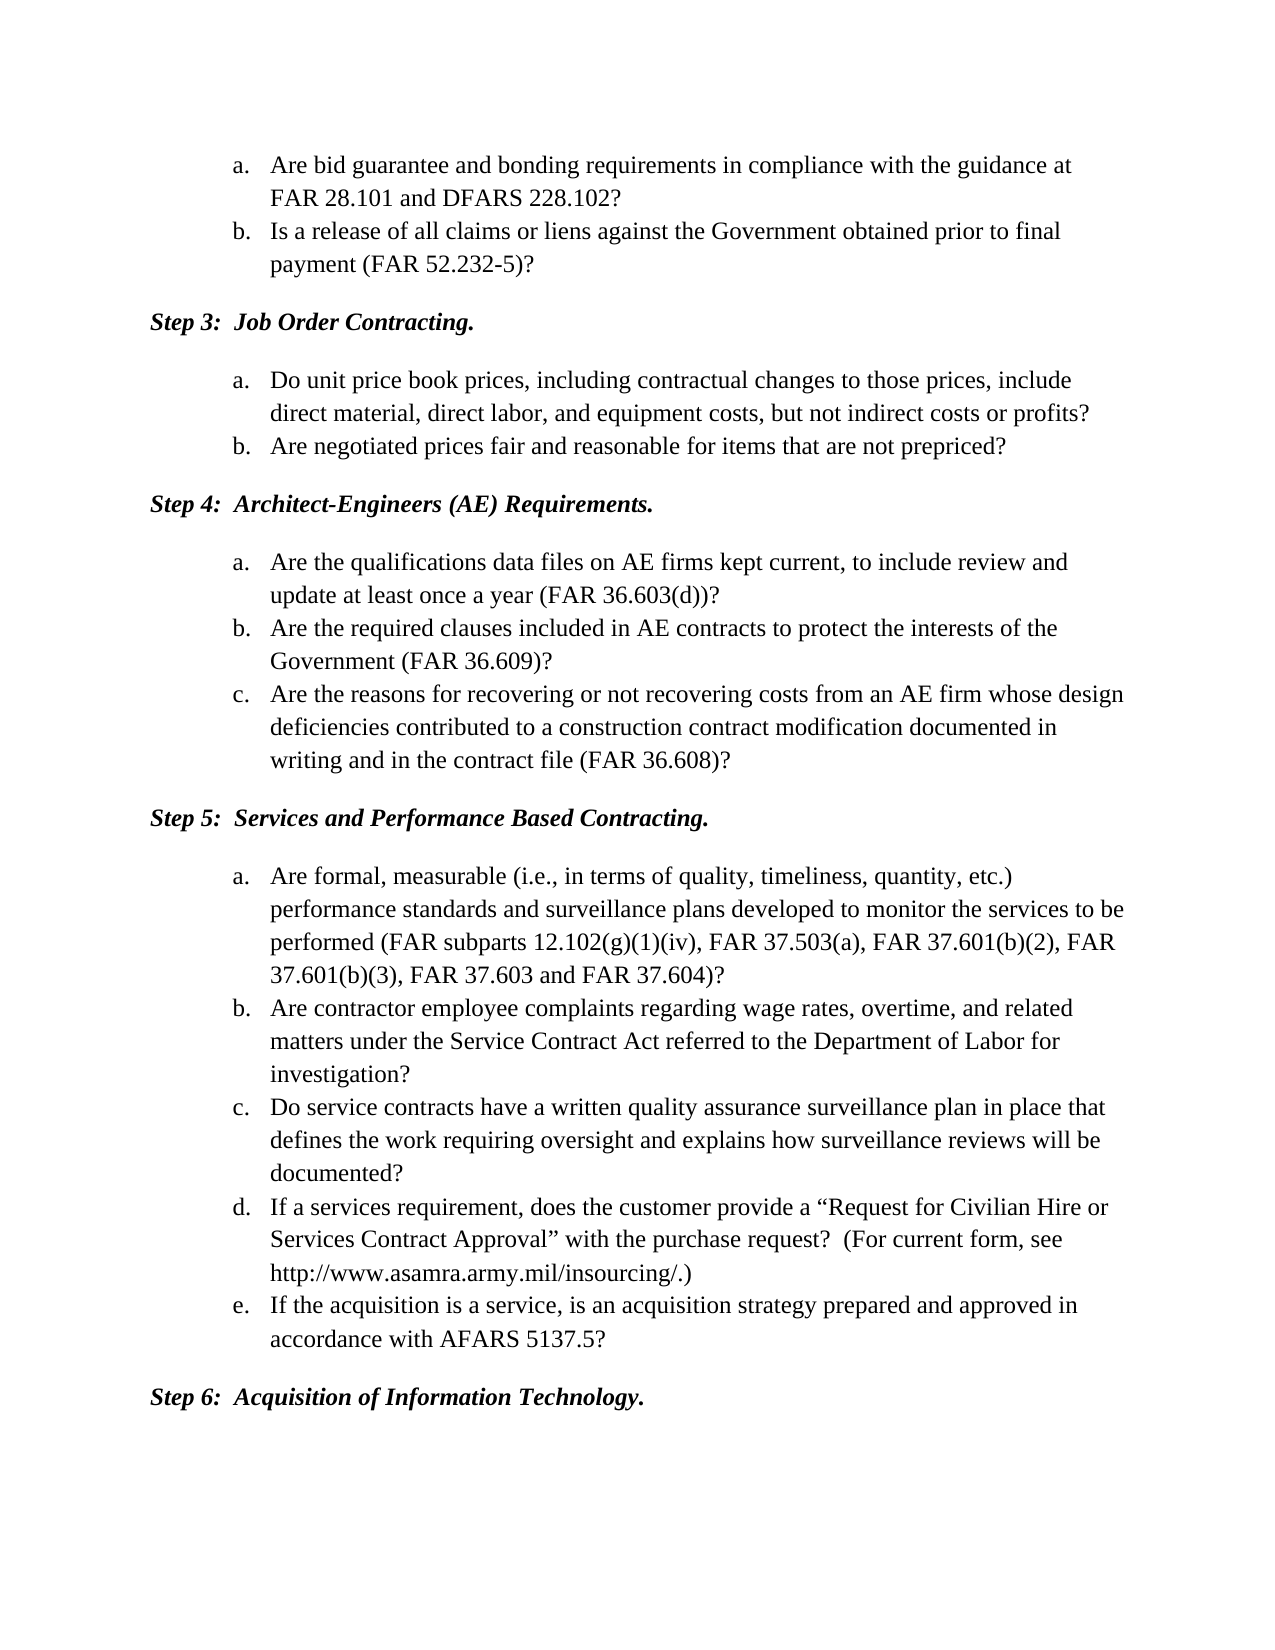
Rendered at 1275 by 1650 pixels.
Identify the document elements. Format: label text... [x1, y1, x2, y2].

list Are contractor employee complaints regarding wage rates, overtime, and related matters under the Service Contract Act referred to the Department of Labor for investigation? [232, 993, 1125, 1088]
list If the acquisition is a service, is an acquisition strategy prepared and approved in accordance with AFARS 5137.5? [232, 1291, 1125, 1352]
list Is a release of all claims or liens against the Government obtained prior to final payment (FAR 52.232-5)? [232, 216, 1125, 278]
text Step 3: Job Order Contracting. [150, 307, 1125, 336]
text Step 4: Architect-Engineers (AE) Requirements. [150, 489, 1125, 518]
list Are the qualifications data files on AE firms kept current, to include review and update at least once a year (FAR 36.603(d))? [232, 547, 1125, 609]
text Step 5: Services and Performance Based Contracting. [150, 803, 1125, 832]
list If a services requirement, does the customer provide a “Request for Civilian Hire or Services Contract Approval” with the purchase request? (For current form, see http://www.asamra.army.mil/insourcing/.) [232, 1192, 1125, 1286]
list Do service contracts have a written quality assurance surveillance plan in place that defines the work requiring oversight and explains how surveillance reviews will be documented? [232, 1092, 1125, 1187]
list Are bid guarantee and bonding requirements in compliance with the guidance at FAR 28.101 and DFARS 228.102? [232, 150, 1125, 212]
list Are formal, measurable (i.e., in terms of quality, timeliness, quantity, etc.) performance standards and surveillance plans developed to monitor the services to be performed (FAR subparts 12.102(g)(1)(iv), FAR 37.503(a), FAR 37.601(b)(2), FAR 37.601(b)(3), FAR 37.603 and FAR 37.604)? [232, 861, 1125, 989]
text Step 6: Acquisition of Information Technology. [150, 1382, 1125, 1410]
list Are negotiated prices fair and reasonable for items that are not prepriced? [232, 431, 1125, 460]
list Are the required clauses included in AE contracts to protect the interests of the Government (FAR 36.609)? [232, 613, 1125, 675]
list Do unit price book prices, including contractual changes to those prices, include direct material, direct labor, and equipment costs, but not indirect costs or profits? [232, 365, 1125, 427]
list Are the reasons for recovering or not recovering costs from an AE firm whose design deficiencies contributed to a construction contract modification documented in writing and in the contract file (FAR 36.608)? [232, 679, 1125, 774]
